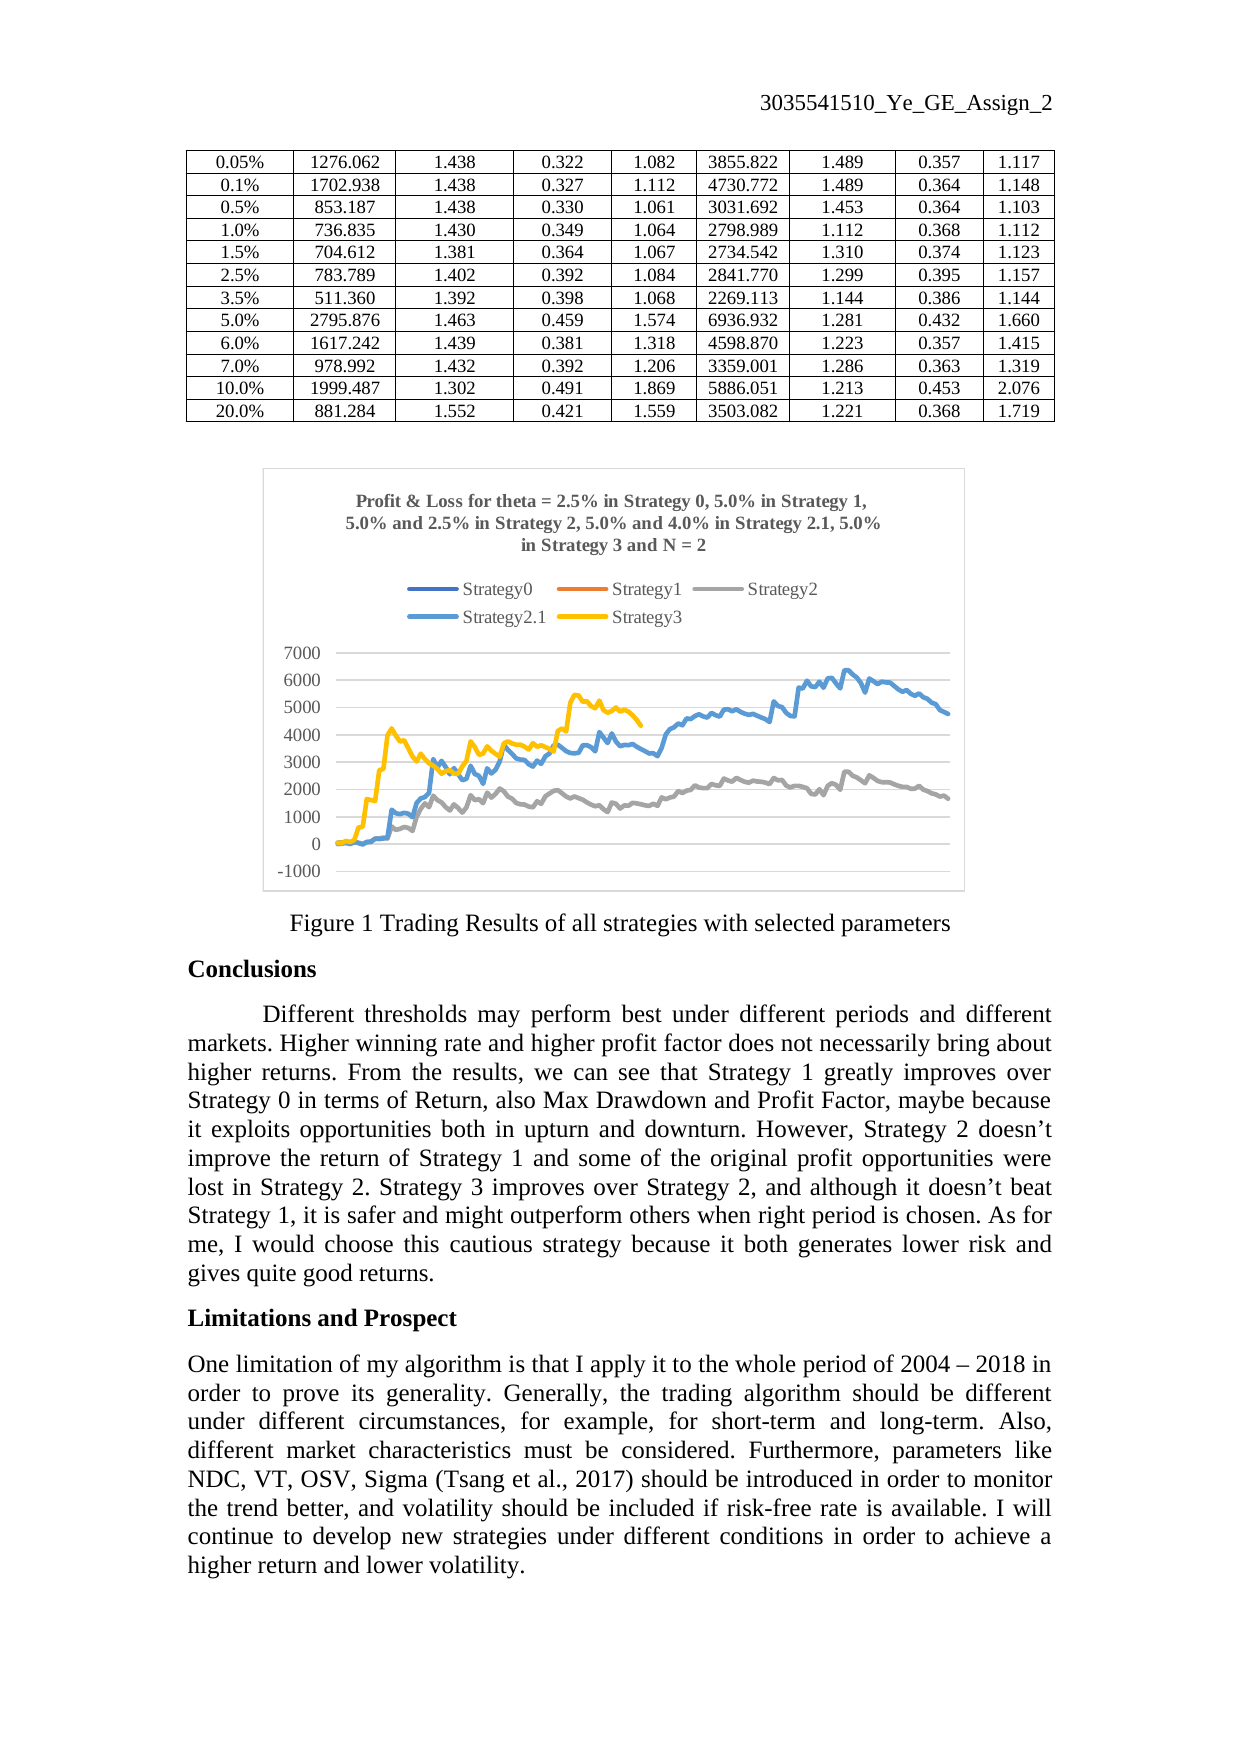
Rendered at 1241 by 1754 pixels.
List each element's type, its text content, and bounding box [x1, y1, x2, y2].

table_cell 1702.938 [294, 174, 395, 195]
table_cell 0.357 [896, 332, 983, 353]
table_cell 0.453 [896, 377, 983, 399]
table_cell 0.1% [187, 174, 293, 195]
table_cell 0.368 [896, 400, 983, 421]
table_cell 1.489 [790, 151, 895, 173]
table_cell 0.05% [187, 151, 293, 173]
table_cell 978.992 [294, 355, 395, 376]
table_cell 2795.876 [294, 309, 395, 331]
table_cell 6.0% [187, 332, 293, 353]
table_cell 1.067 [612, 241, 696, 263]
table_cell 1.438 [396, 151, 513, 173]
table_cell 881.284 [294, 400, 395, 421]
table_cell 1.117 [984, 151, 1054, 173]
table_cell 0.398 [514, 287, 611, 308]
table_cell 1.463 [396, 309, 513, 331]
table_cell 1.559 [612, 400, 696, 421]
table_cell 1.0% [187, 219, 293, 240]
table_cell 1.319 [984, 355, 1054, 376]
table_cell 1.144 [984, 287, 1054, 308]
table_cell 1.103 [984, 196, 1054, 218]
table_cell 0.381 [514, 332, 611, 353]
table_cell 1.430 [396, 219, 513, 240]
table_cell 1.281 [790, 309, 895, 331]
table_cell 1.221 [790, 400, 895, 421]
table_cell 1.869 [612, 377, 696, 399]
table_cell 1.439 [396, 332, 513, 353]
table_cell 1.084 [612, 264, 696, 286]
table_cell 1.299 [790, 264, 895, 286]
table_cell 10.0% [187, 377, 293, 399]
table_cell 0.5% [187, 196, 293, 218]
table_cell 0.432 [896, 309, 983, 331]
table_cell 0.395 [896, 264, 983, 286]
table_cell 4598.870 [697, 332, 789, 353]
table_cell 1.068 [612, 287, 696, 308]
table_cell 1.432 [396, 355, 513, 376]
table_cell 1.574 [612, 309, 696, 331]
table_cell 1.064 [612, 219, 696, 240]
table_cell 1.112 [612, 174, 696, 195]
table_cell 1.123 [984, 241, 1054, 263]
table_cell 0.364 [514, 241, 611, 263]
table_cell 0.327 [514, 174, 611, 195]
table_cell 2841.770 [697, 264, 789, 286]
table_cell 0.392 [514, 355, 611, 376]
table_cell 1.310 [790, 241, 895, 263]
table_cell 2798.989 [697, 219, 789, 240]
table_cell 1.438 [396, 174, 513, 195]
table_cell 1.112 [790, 219, 895, 240]
table_cell 5886.051 [697, 377, 789, 399]
table_cell 0.491 [514, 377, 611, 399]
table_cell 0.363 [896, 355, 983, 376]
table_cell 1.438 [396, 196, 513, 218]
table_cell 704.612 [294, 241, 395, 263]
table_cell 1999.487 [294, 377, 395, 399]
table_cell 3359.001 [697, 355, 789, 376]
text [187, 1349, 1053, 1579]
table_cell 853.187 [294, 196, 395, 218]
table_cell 0.322 [514, 151, 611, 173]
table_cell 2.076 [984, 377, 1054, 399]
table_cell 1.415 [984, 332, 1054, 353]
table_cell 511.360 [294, 287, 395, 308]
table_cell 0.374 [896, 241, 983, 263]
text Different thresholds may perform best under different periods and different markets. Higher winning rate and higher profit factor does not necessarily bring about higher returns. From the results, we can see that Strategy 1 greatly improves over Strategy 0 in terms of Return, also Max Drawdown and Profit Factor, maybe because it exploits opportunities both in upturn and downturn. However, Strategy 2 doesn’t improve the return of Strategy 1 and some of the original profit opportunities were lost in Strategy 2. Strategy 3 improves over Strategy 2, and although it doesn’t beat Strategy 1, it is safer and might outperform others when right period is chosen. As for me, I would choose this cautious strategy because it both generates lower risk and gives quite good returns. [187, 999, 1053, 1287]
table_cell 0.364 [896, 196, 983, 218]
table_cell 1276.062 [294, 151, 395, 173]
table_cell 1.082 [612, 151, 696, 173]
table_cell 0.459 [514, 309, 611, 331]
table_cell 20.0% [187, 400, 293, 421]
table_cell 2734.542 [697, 241, 789, 263]
table_cell 1.061 [612, 196, 696, 218]
table_cell 1.213 [790, 377, 895, 399]
text Conclusions [187, 954, 1053, 983]
table_cell 1.5% [187, 241, 293, 263]
table_cell 0.349 [514, 219, 611, 240]
table_cell 0.357 [896, 151, 983, 173]
table_cell 1.392 [396, 287, 513, 308]
table_cell 0.364 [896, 174, 983, 195]
table_cell 1.112 [984, 219, 1054, 240]
text Figure 1 Trading Results of all strategies with selected parameters [187, 908, 1053, 937]
table_cell 5.0% [187, 309, 293, 331]
text Limitations and Prospect [187, 1303, 1053, 1332]
table_cell 0.392 [514, 264, 611, 286]
table_cell 7.0% [187, 355, 293, 376]
table_cell 1.719 [984, 400, 1054, 421]
table_cell 3855.822 [697, 151, 789, 173]
table_cell 783.789 [294, 264, 395, 286]
table_cell 1.223 [790, 332, 895, 353]
table_cell 3031.692 [697, 196, 789, 218]
table_cell 1.286 [790, 355, 895, 376]
table_cell 1.660 [984, 309, 1054, 331]
table_cell 2.5% [187, 264, 293, 286]
table_cell 1.157 [984, 264, 1054, 286]
table_cell 3503.082 [697, 400, 789, 421]
table_cell 736.835 [294, 219, 395, 240]
table_cell 1.453 [790, 196, 895, 218]
table_cell 1.552 [396, 400, 513, 421]
table_cell 1.144 [790, 287, 895, 308]
table_cell 1.148 [984, 174, 1054, 195]
table_cell 1.302 [396, 377, 513, 399]
table_cell 0.421 [514, 400, 611, 421]
table_cell 6936.932 [697, 309, 789, 331]
table_cell 4730.772 [697, 174, 789, 195]
table_cell 1.318 [612, 332, 696, 353]
table_cell 2269.113 [697, 287, 789, 308]
table_cell 0.330 [514, 196, 611, 218]
table_cell 0.368 [896, 219, 983, 240]
table_cell 0.386 [896, 287, 983, 308]
table_cell 3.5% [187, 287, 293, 308]
table_cell 1617.242 [294, 332, 395, 353]
table_cell 1.489 [790, 174, 895, 195]
table_cell 1.206 [612, 355, 696, 376]
table_cell 1.402 [396, 264, 513, 286]
table_cell 1.381 [396, 241, 513, 263]
